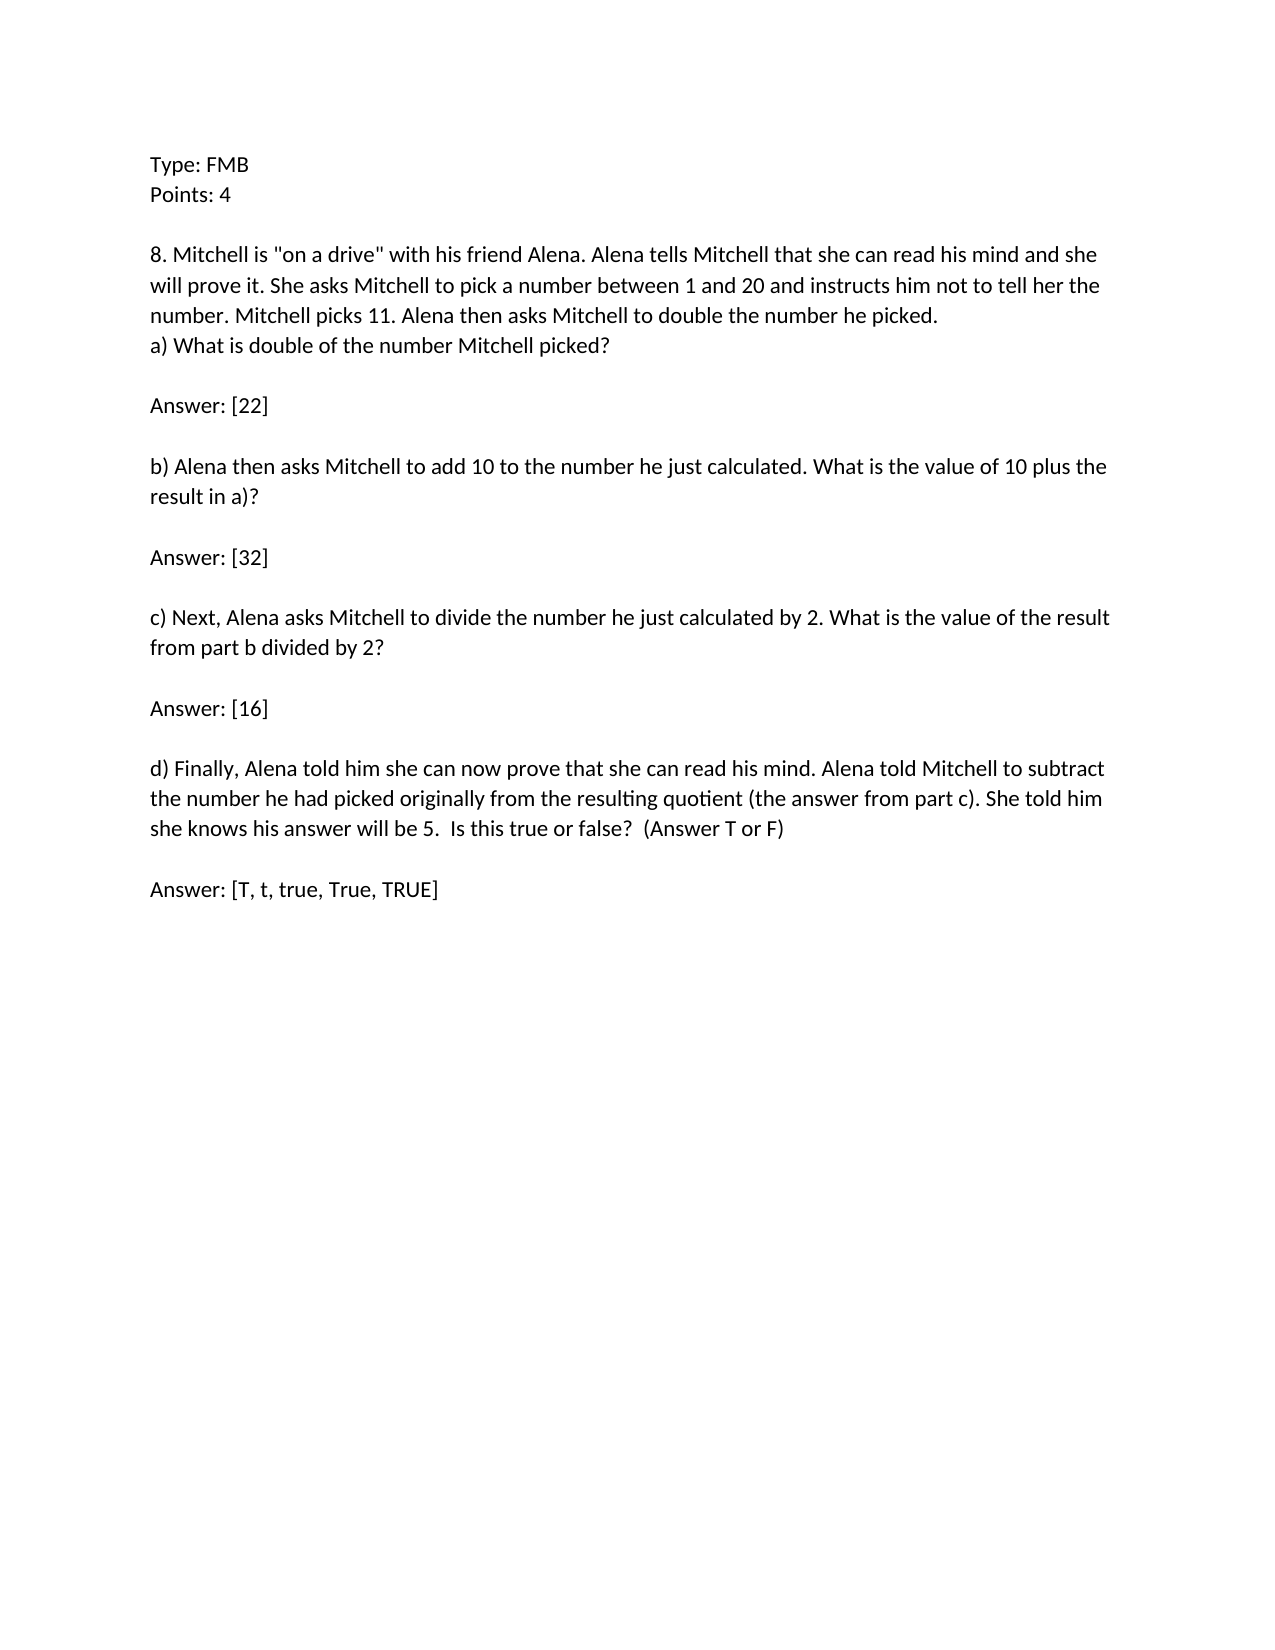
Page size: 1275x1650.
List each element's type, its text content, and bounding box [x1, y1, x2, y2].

text Answer: [32] [150, 543, 1125, 571]
text Answer: [22] [150, 392, 1125, 420]
text Points: 4 [150, 180, 1125, 208]
text Type: FMB [150, 150, 1125, 178]
text b) Alena then asks Mitchell to add 10 to the number he just calculated. What is the value of 10 plus the result in a)? [150, 452, 1125, 510]
text Answer: [T, t, true, True, TRUE] [150, 875, 1125, 903]
text c) Next, Alena asks Mitchell to divide the number he just calculated by 2. What is the value of the result from part b divided by 2? [150, 603, 1125, 661]
text d) Finally, Alena told him she can now prove that she can read his mind. Alena told Mitchell to subtract the number he had picked originally from the resulting quotient (the answer from part c). She told him she knows his answer will be 5. Is this true or false? (Answer T or F) [150, 754, 1125, 843]
text a) What is double of the number Mitchell picked? [150, 331, 1125, 359]
text 8. Mitchell is "on a drive" with his friend Alena. Alena tells Mitchell that she can read his mind and she will prove it. She asks Mitchell to pick a number between 1 and 20 and instructs him not to tell her the number. Mitchell picks 11. Alena then asks Mitchell to double the number he picked. [150, 241, 1125, 329]
text Answer: [16] [150, 694, 1125, 722]
